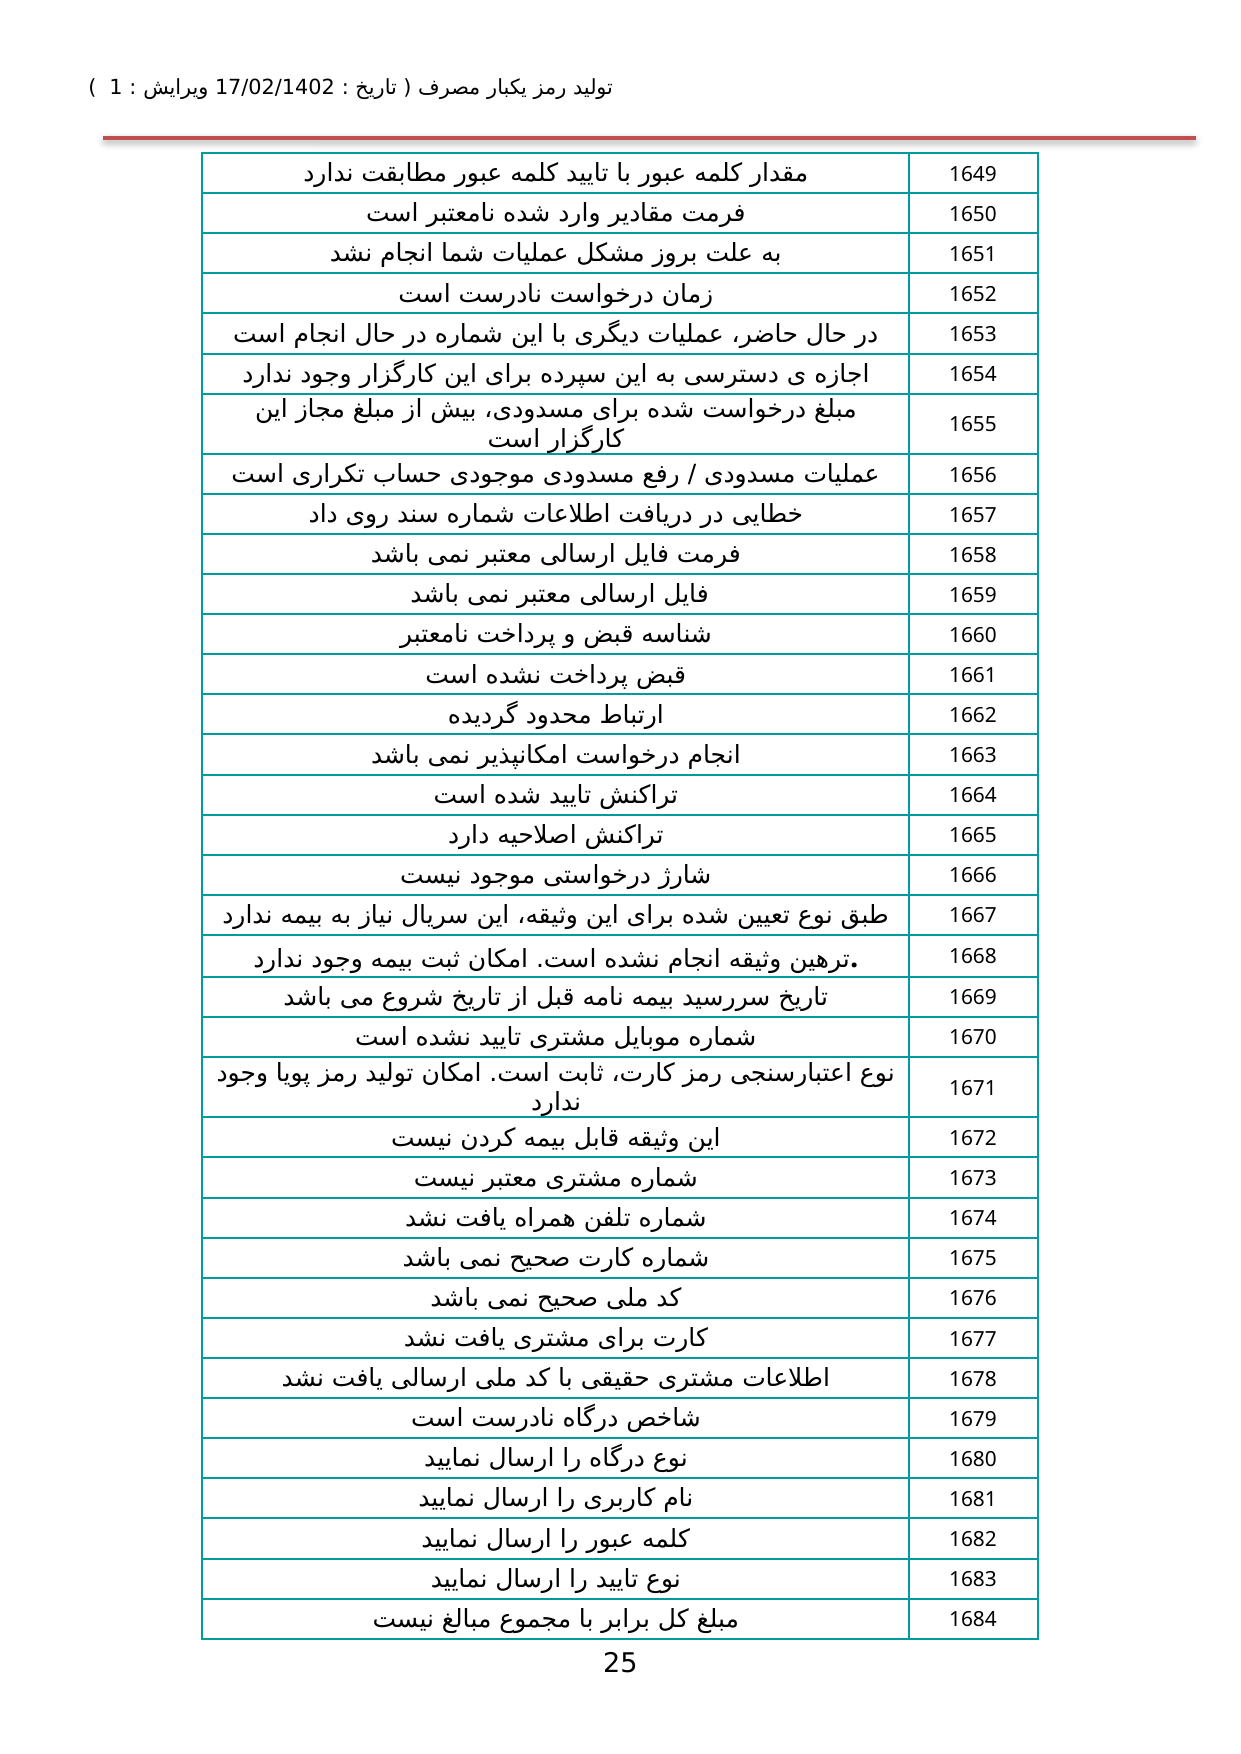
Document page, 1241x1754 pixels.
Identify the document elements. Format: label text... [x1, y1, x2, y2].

table_cell نوع درگاه را ارسال نمایید [203, 1439, 908, 1477]
table_cell 1657 [910, 495, 1037, 533]
table_cell تراکنش اصلاحیه دارد [203, 816, 908, 854]
table_cell 1667 [910, 896, 1037, 934]
table_cell ارتباط محدود گردیده [203, 695, 908, 733]
table_cell 1675 [910, 1239, 1037, 1277]
table_cell اجازه ی دسترسی به این سپرده برای این کارگزار وجود ندارد [203, 355, 908, 392]
table_cell فایل ارسالی معتبر نمی باشد [203, 575, 908, 613]
table_cell 1652 [910, 274, 1037, 312]
table_cell 1659 [910, 575, 1037, 613]
table_cell نوع تایید را ارسال نمایید [203, 1560, 908, 1597]
table_cell مقدار کلمه عبور با تایید کلمه عبور مطابقت ندارد [203, 154, 908, 192]
table_cell 1671 [910, 1058, 1037, 1116]
table_cell 1665 [910, 816, 1037, 854]
table_cell 1664 [910, 776, 1037, 814]
table_cell 1682 [910, 1519, 1037, 1557]
table_cell 1677 [910, 1319, 1037, 1357]
table_cell 1663 [910, 735, 1037, 774]
table_cell 1653 [910, 314, 1037, 352]
table_cell 1655 [910, 395, 1037, 453]
table_cell 1649 [910, 154, 1037, 192]
table_cell عملیات مسدودی / رفع مسدودی موجودی حساب تکراری است [203, 455, 908, 493]
table_cell 1669 [910, 978, 1037, 1016]
table_cell طبق نوع تعیین شده برای این وثیقه، این سریال نیاز به بیمه ندارد [203, 896, 908, 934]
table_cell شماره مشتری معتبر نیست [203, 1158, 908, 1197]
table_cell 1683 [910, 1560, 1037, 1597]
table_cell نام کاربری را ارسال نمایید [203, 1479, 908, 1517]
table_cell تاریخ سررسید بیمه نامه قبل از تاریخ شروع می باشد [203, 978, 908, 1016]
table_cell قبض پرداخت نشده است [203, 655, 908, 693]
table_cell 1678 [910, 1359, 1037, 1397]
table_cell 1674 [910, 1199, 1037, 1237]
table_cell در حال حاضر، عملیات دیگری با این شماره در حال انجام است [203, 314, 908, 352]
table_cell کلمه عبور را ارسال نمایید [203, 1519, 908, 1557]
table_cell 1670 [910, 1018, 1037, 1056]
table_cell شماره تلفن همراه یافت نشد [203, 1199, 908, 1237]
table_cell 1650 [910, 194, 1037, 232]
table_cell شارژ درخواستی موجود نیست [203, 856, 908, 894]
table_cell 1661 [910, 655, 1037, 693]
table_cell خطایی در دریافت اطلاعات شماره سند روی داد [203, 495, 908, 533]
table_cell ترهین وثیقه انجام نشده است. امکان ثبت بیمه وجود ندارد. [203, 936, 908, 976]
table_cell 1672 [910, 1118, 1037, 1156]
table_cell زمان درخواست نادرست است [203, 274, 908, 312]
table_cell 1680 [910, 1439, 1037, 1477]
table_cell 1660 [910, 615, 1037, 653]
table_cell 1676 [910, 1279, 1037, 1317]
table_cell 1679 [910, 1399, 1037, 1437]
table_cell 1681 [910, 1479, 1037, 1517]
table_cell 1651 [910, 234, 1037, 272]
table_cell نوع اعتبارسنجی رمز کارت، ثابت است. امکان تولید رمز پویا وجود ندارد [203, 1058, 908, 1116]
table_cell اطلاعات مشتری حقیقی با کد ملی ارسالی یافت نشد [203, 1359, 908, 1397]
table_cell فرمت فایل ارسالی معتبر نمی باشد [203, 535, 908, 573]
table_cell 1684 [910, 1600, 1037, 1637]
table_cell فرمت مقادیر وارد شده نامعتبر است [203, 194, 908, 232]
table_cell 1658 [910, 535, 1037, 573]
table_cell مبلغ درخواست شده برای مسدودی، بیش از مبلغ مجاز این کارگزار است [203, 395, 908, 453]
table_cell کد ملی صحیح نمی باشد [203, 1279, 908, 1317]
table_cell 1662 [910, 695, 1037, 733]
table_cell شناسه قبض و پرداخت نامعتبر [203, 615, 908, 653]
table_cell 1666 [910, 856, 1037, 894]
table_cell شماره موبایل مشتری تایید نشده است [203, 1018, 908, 1056]
table_cell 1673 [910, 1158, 1037, 1197]
table_cell 1668 [910, 936, 1037, 976]
table_cell کارت برای مشتری یافت نشد [203, 1319, 908, 1357]
table_cell مبلغ کل برابر با مجموع مبالغ نیست [203, 1600, 908, 1637]
table_cell شماره کارت صحیح نمی باشد [203, 1239, 908, 1277]
table_cell 1656 [910, 455, 1037, 493]
table_cell تراکنش تایید شده است [203, 776, 908, 814]
table_cell شاخص درگاه نادرست است [203, 1399, 908, 1437]
table_cell 1654 [910, 355, 1037, 392]
table_cell انجام درخواست امکانپذیر نمی باشد [203, 735, 908, 774]
table_cell به علت بروز مشکل عملیات شما انجام نشد [203, 234, 908, 272]
table_cell این وثیقه قابل بیمه کردن نیست [203, 1118, 908, 1156]
